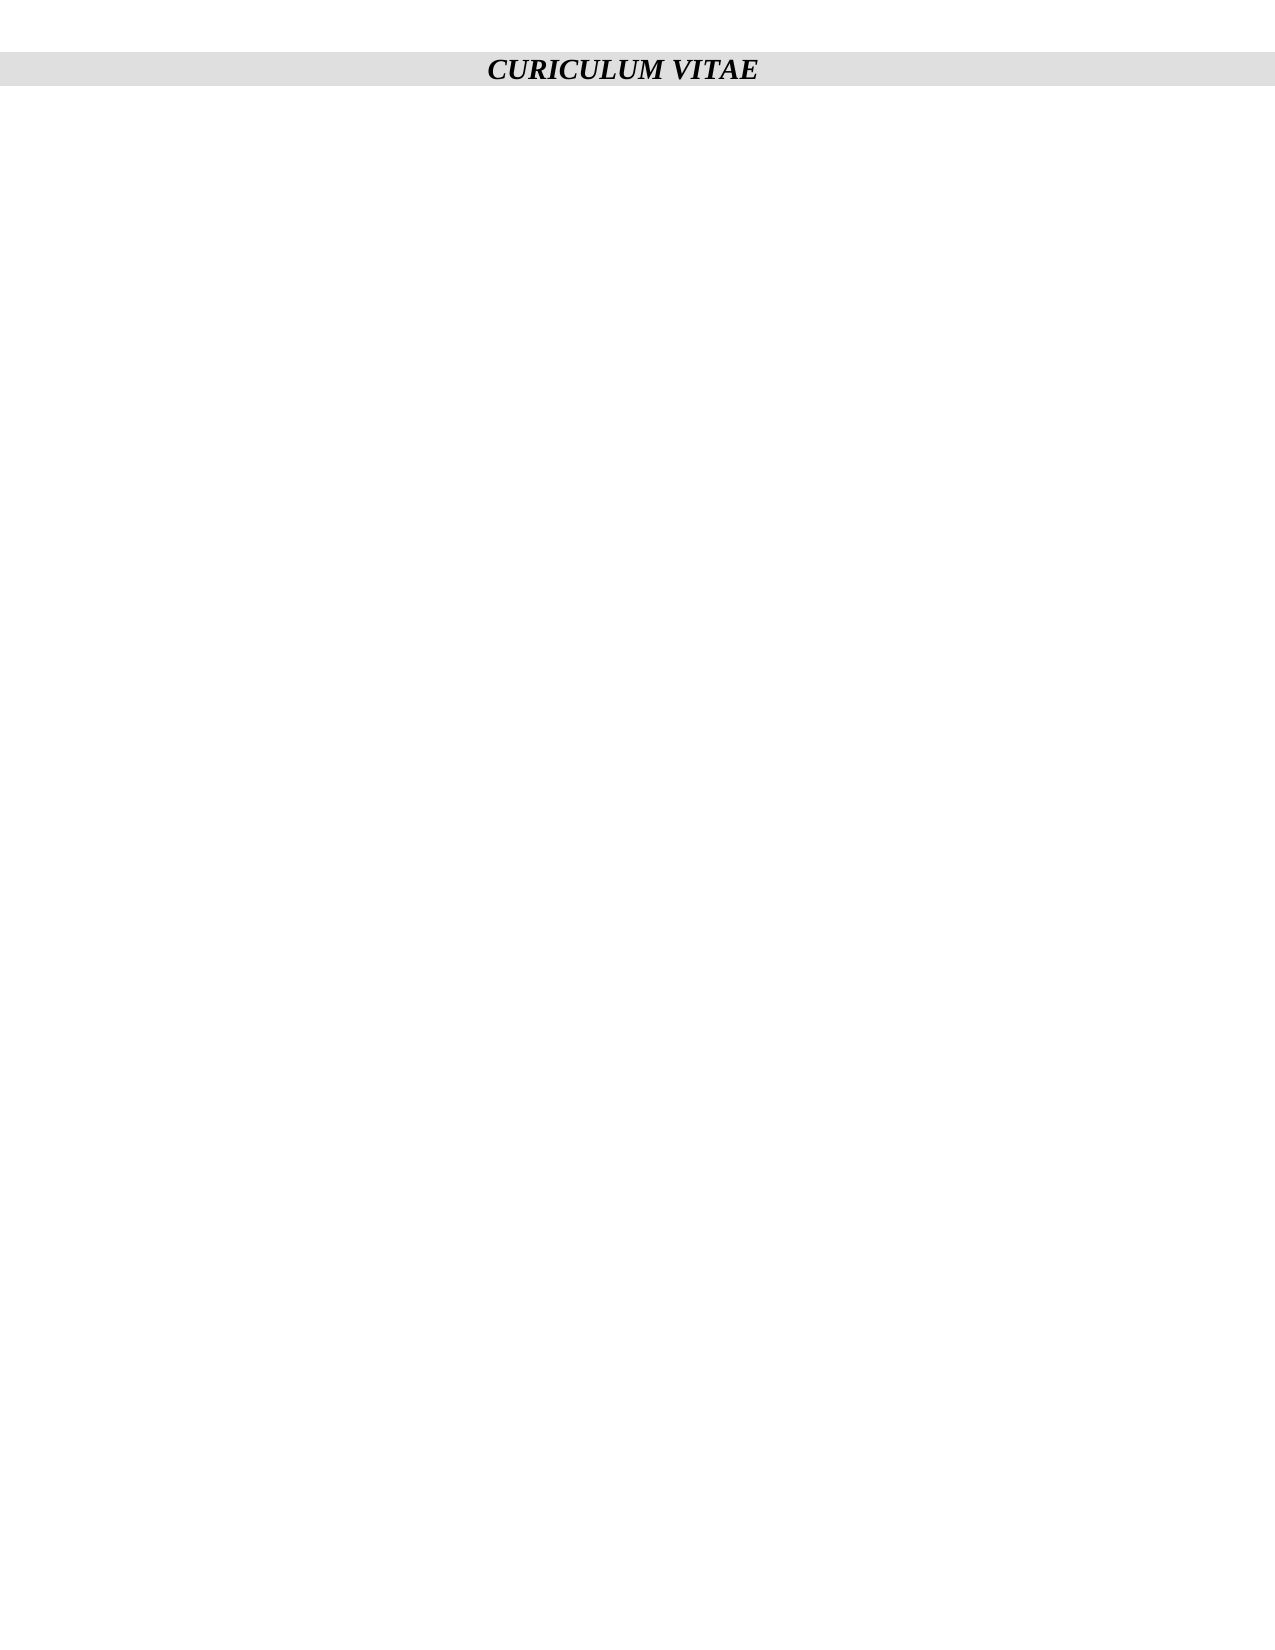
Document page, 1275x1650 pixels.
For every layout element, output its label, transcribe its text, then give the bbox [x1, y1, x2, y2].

subtitle ` CURICULUM VITAE [0, 52, 1275, 86]
